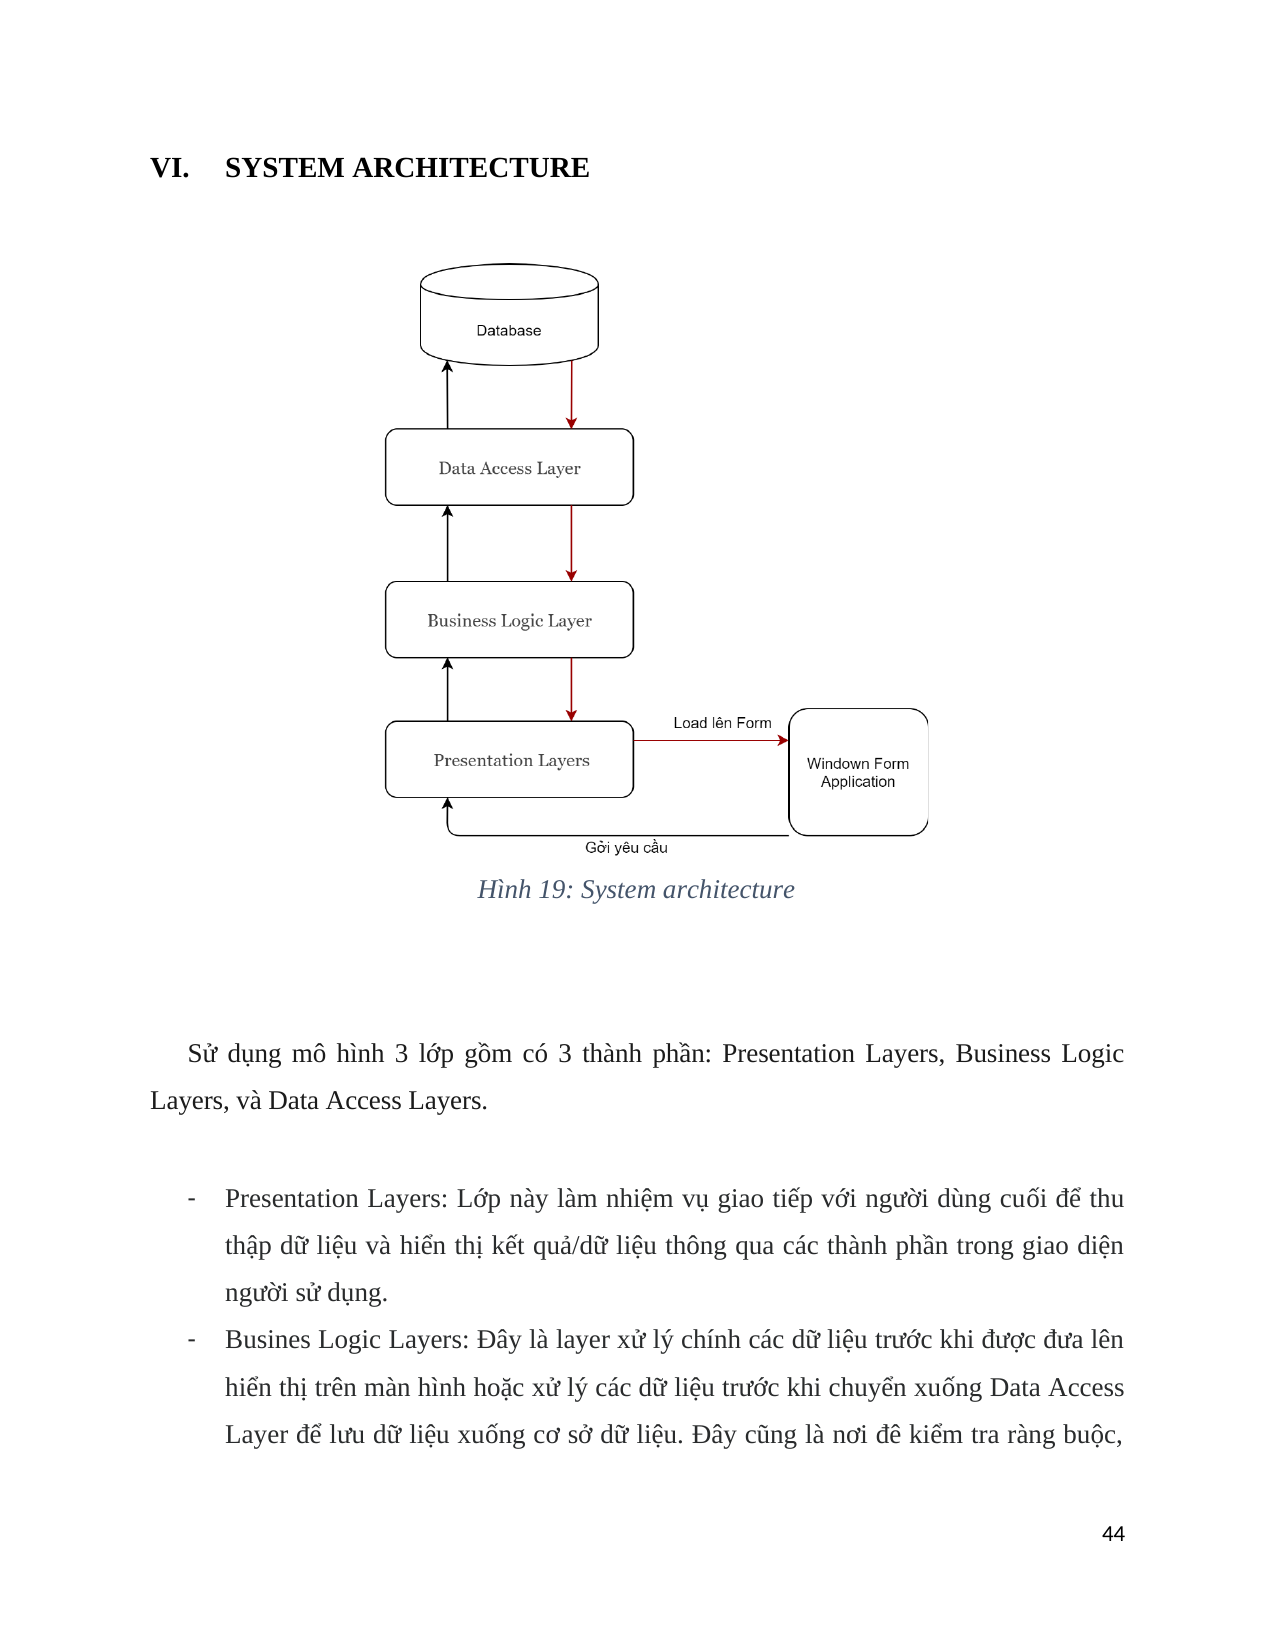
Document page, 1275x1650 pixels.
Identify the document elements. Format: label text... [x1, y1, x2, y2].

list Presentation Layers: Lớp này làm nhiệm vụ giao tiếp với người dùng cuối để thu thập dữ liệu và hiển thị kết quả/dữ liệu thông qua các thành phần trong giao diện người sử dụng. [187, 1181, 1125, 1307]
picture [384, 263, 929, 860]
text Sử dụng mô hình 3 lớp gồm có 3 thành phần: Presentation Layers, Business Logic Layers, và Data Access Layers. [150, 1037, 1125, 1115]
list SYSTEM ARCHITECTURE [150, 150, 1125, 183]
